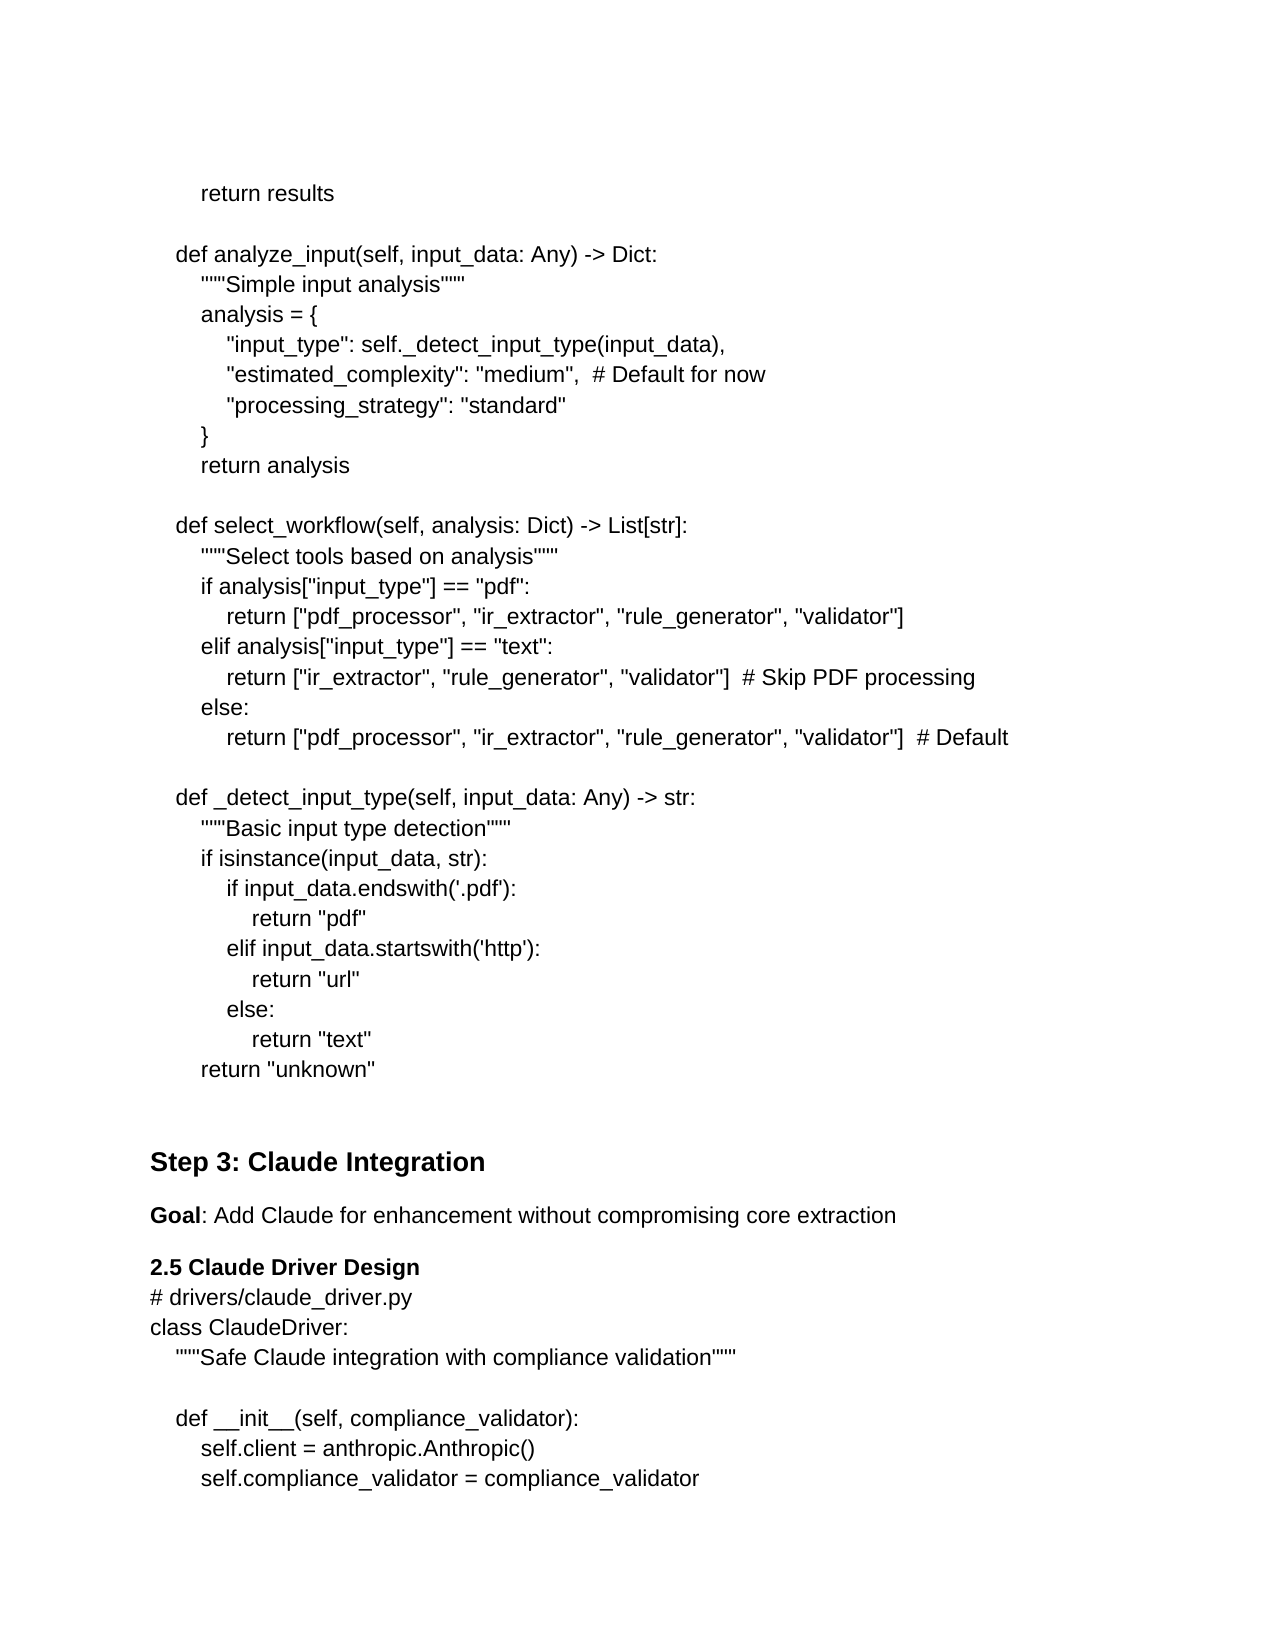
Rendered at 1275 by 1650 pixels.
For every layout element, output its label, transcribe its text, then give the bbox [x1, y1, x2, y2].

text else: [150, 996, 1125, 1022]
text def analyze_input(self, input_data: Any) -> Dict: [150, 241, 1125, 267]
text """Select tools based on analysis""" [150, 543, 1125, 569]
text elif analysis["input_type"] == "text": [150, 633, 1125, 660]
text return "url" [150, 966, 1125, 992]
text "estimated_complexity": "medium", # Default for now [150, 361, 1125, 388]
subtitle Step 3: Claude Integration [150, 1146, 1125, 1177]
text return "unknown" [150, 1056, 1125, 1083]
text analysis = { [150, 301, 1125, 327]
text """Safe Claude integration with compliance validation""" [150, 1344, 1125, 1371]
text return results [150, 180, 1125, 207]
text if isinstance(input_data, str): [150, 845, 1125, 871]
text """Simple input analysis""" [150, 271, 1125, 297]
text return ["pdf_processor", "ir_extractor", "rule_generator", "validator"] # Default [150, 724, 1125, 750]
text if input_data.endswith('.pdf'): [150, 875, 1125, 901]
text def select_workflow(self, analysis: Dict) -> List[str]: [150, 512, 1125, 539]
text } [150, 422, 1125, 448]
text elif input_data.startswith('http'): [150, 935, 1125, 962]
text else: [150, 694, 1125, 720]
text def _detect_input_type(self, input_data: Any) -> str: [150, 784, 1125, 811]
text return "pdf" [150, 905, 1125, 932]
text self.compliance_validator = compliance_validator [150, 1465, 1125, 1492]
text if analysis["input_type"] == "pdf": [150, 573, 1125, 599]
text return analysis [150, 452, 1125, 478]
text def __init__(self, compliance_validator): [150, 1405, 1125, 1431]
text self.client = anthropic.Anthropic() [150, 1435, 1125, 1461]
text # drivers/claude_driver.py [150, 1284, 1125, 1310]
text return ["pdf_processor", "ir_extractor", "rule_generator", "validator"] [150, 603, 1125, 629]
text class ClaudeDriver: [150, 1314, 1125, 1341]
text return "text" [150, 1026, 1125, 1052]
text """Basic input type detection""" [150, 814, 1125, 841]
text "processing_strategy": "standard" [150, 392, 1125, 418]
text "input_type": self._detect_input_type(input_data), [150, 331, 1125, 358]
subtitle 2.5 Claude Driver Design [150, 1253, 1125, 1280]
text Goal: Add Claude for enhancement without compromising core extraction [150, 1202, 1125, 1228]
text return ["ir_extractor", "rule_generator", "validator"] # Skip PDF processing [150, 663, 1125, 690]
